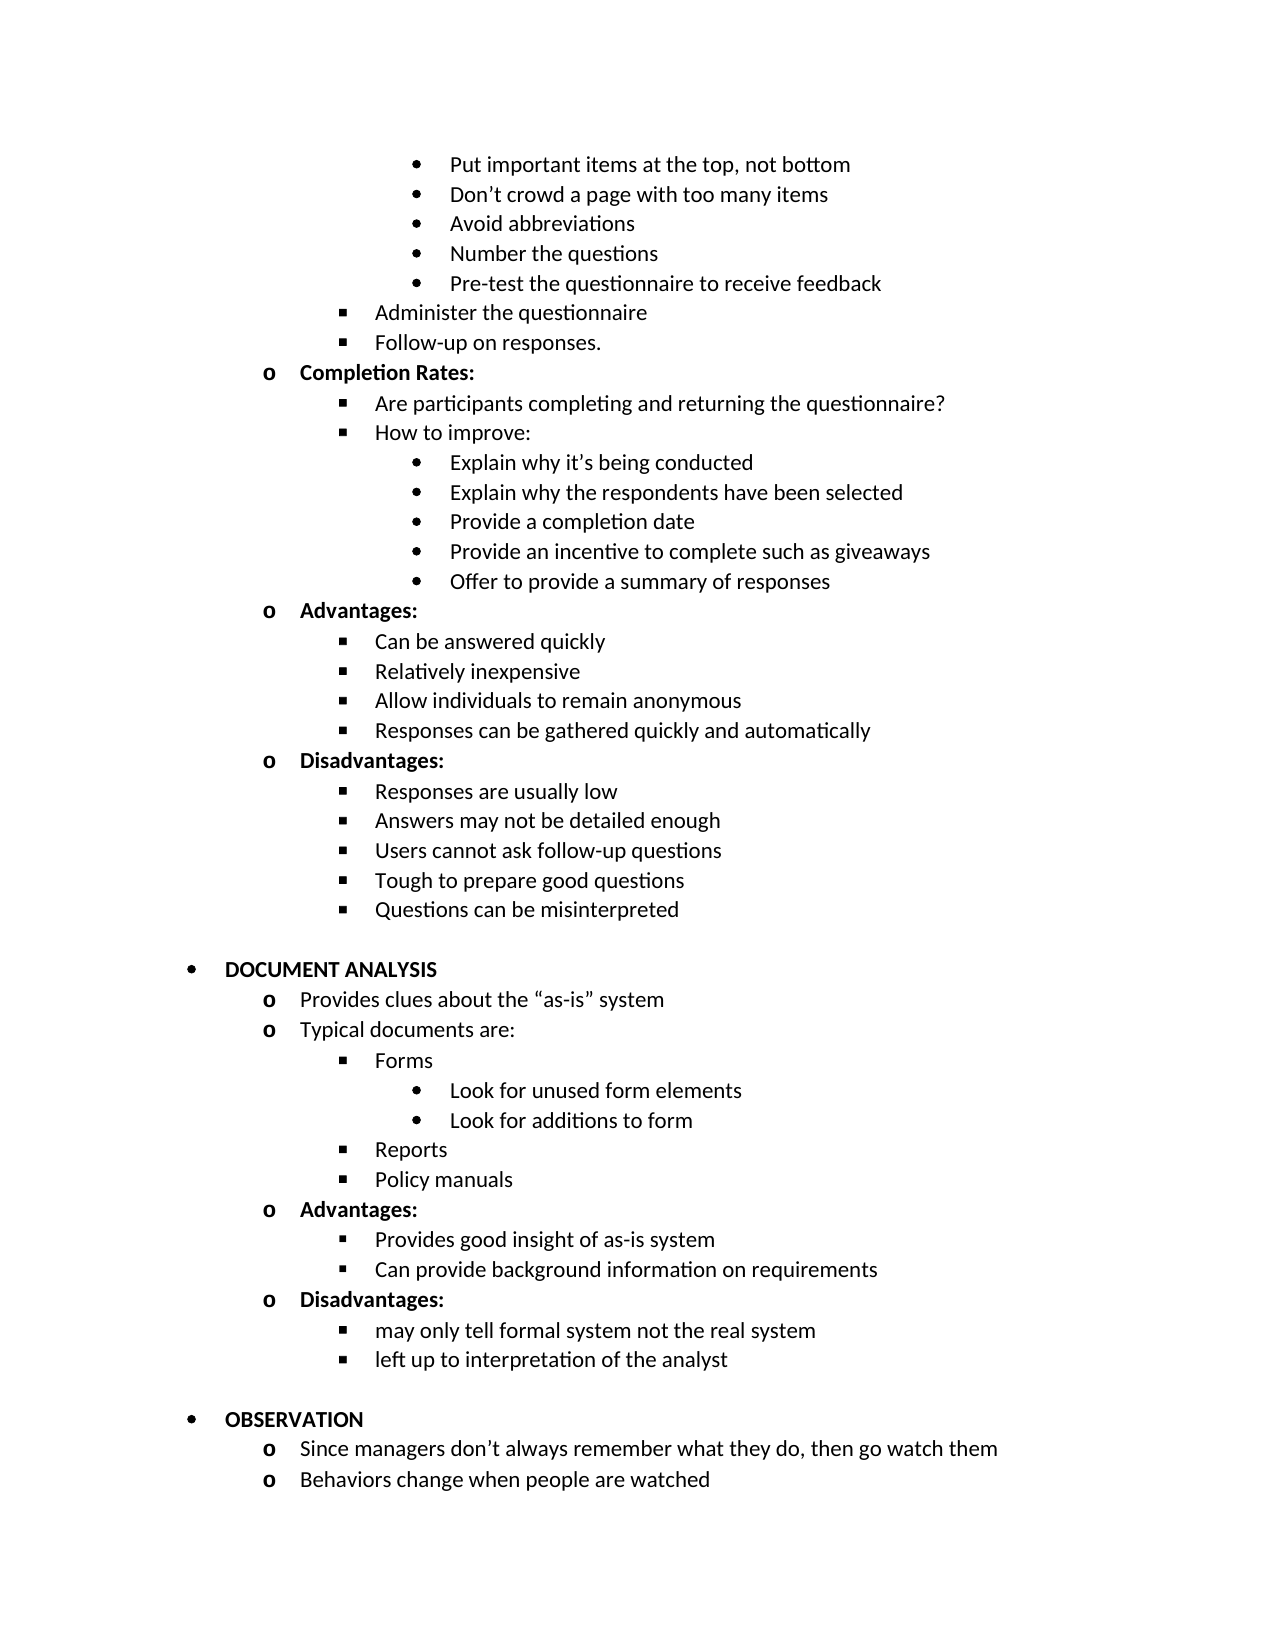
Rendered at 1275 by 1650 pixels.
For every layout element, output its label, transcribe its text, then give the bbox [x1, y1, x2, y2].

list Questions can be misinterpreted [337, 896, 1125, 924]
list Relatively inexpensive [337, 657, 1125, 685]
list Can provide background information on requirements [337, 1255, 1125, 1283]
list Number the questions [412, 239, 1125, 267]
list Provides clues about the “as-is” system [262, 985, 1125, 1014]
list Provide an incentive to complete such as giveaways [412, 537, 1125, 565]
list Explain why it’s being conducted [412, 448, 1125, 476]
list Allow individuals to remain anonymous [337, 687, 1125, 715]
list Advantages: [262, 1195, 1125, 1224]
list Typical documents are: [262, 1016, 1125, 1045]
list Don’t crowd a page with too many items [412, 180, 1125, 208]
list Look for additions to form [412, 1106, 1125, 1134]
list left up to interpretation of the analyst [337, 1346, 1125, 1373]
list Users cannot ask follow-up questions [337, 836, 1125, 864]
list Provide a completion date [412, 507, 1125, 535]
list Provides good insight of as-is system [337, 1226, 1125, 1254]
list Completion Rates: [262, 358, 1125, 387]
list Responses are usually low [337, 777, 1125, 805]
list How to improve: [337, 418, 1125, 446]
list Explain why the respondents have been selected [412, 478, 1125, 506]
list OBSERVATION [187, 1405, 1125, 1433]
list Administer the questionnaire [337, 298, 1125, 326]
list Answers may not be detailed enough [337, 807, 1125, 834]
list Offer to provide a summary of responses [412, 567, 1125, 595]
list Forms [337, 1046, 1125, 1074]
list Are participants completing and returning the questionnaire? [337, 389, 1125, 417]
list Reports [337, 1135, 1125, 1163]
list Avoid abbreviations [412, 209, 1125, 237]
list Look for unused form elements [412, 1076, 1125, 1104]
list Advantages: [262, 596, 1125, 626]
list Follow-up on responses. [337, 328, 1125, 356]
list Put important items at the top, not bottom [412, 150, 1125, 178]
list Tough to prepare good questions [337, 866, 1125, 894]
list Can be answered quickly [337, 627, 1125, 655]
list Behaviors change when people are watched [262, 1465, 1125, 1494]
list DOCUMENT ANALYSIS [187, 955, 1125, 983]
list Policy manuals [337, 1165, 1125, 1193]
list Disadvantages: [262, 1285, 1125, 1314]
list Disadvantages: [262, 746, 1125, 775]
list may only tell formal system not the real system [337, 1316, 1125, 1344]
list Responses can be gathered quickly and automatically [337, 716, 1125, 744]
list Pre-test the questionnaire to receive feedback [412, 269, 1125, 297]
list Since managers don’t always remember what they do, then go watch them [262, 1434, 1125, 1464]
